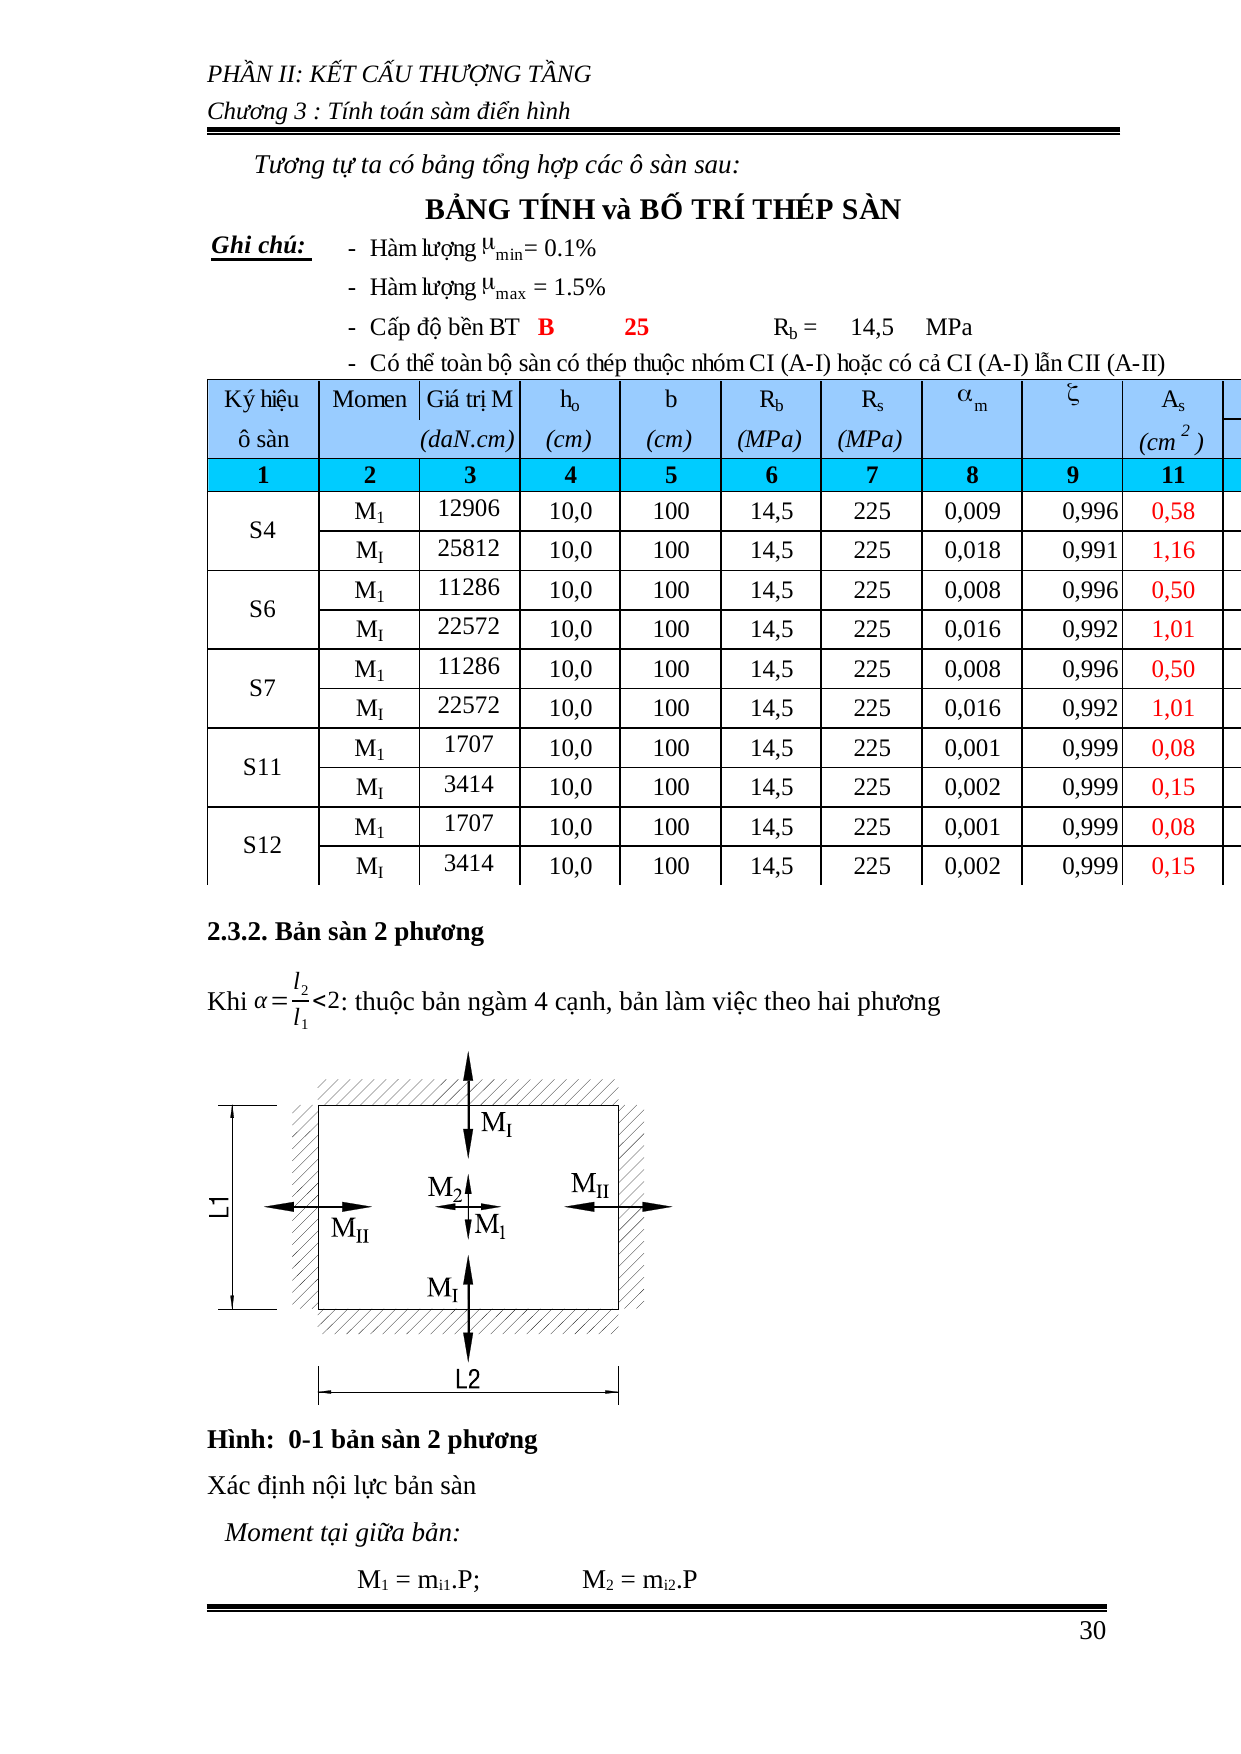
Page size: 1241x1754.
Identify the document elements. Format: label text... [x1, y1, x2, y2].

text Khi : thuộc bản ngàm 4 cạnh, bản làm việc theo hai phương [207, 968, 1122, 1034]
text Xác định nội lực bản sàn [207, 1469, 1122, 1501]
subtitle Bản sàn 2 phương [207, 915, 1122, 946]
text Hình: 0-1 bản sàn 2 phương [207, 1423, 1122, 1454]
text M1 = mi1.P; M2 = mi2.P [207, 1563, 1122, 1594]
text Tương tự ta có bảng tổng hợp các ô sàn sau: [254, 148, 1122, 179]
text Moment tại giữa bản: [224, 1516, 1122, 1547]
